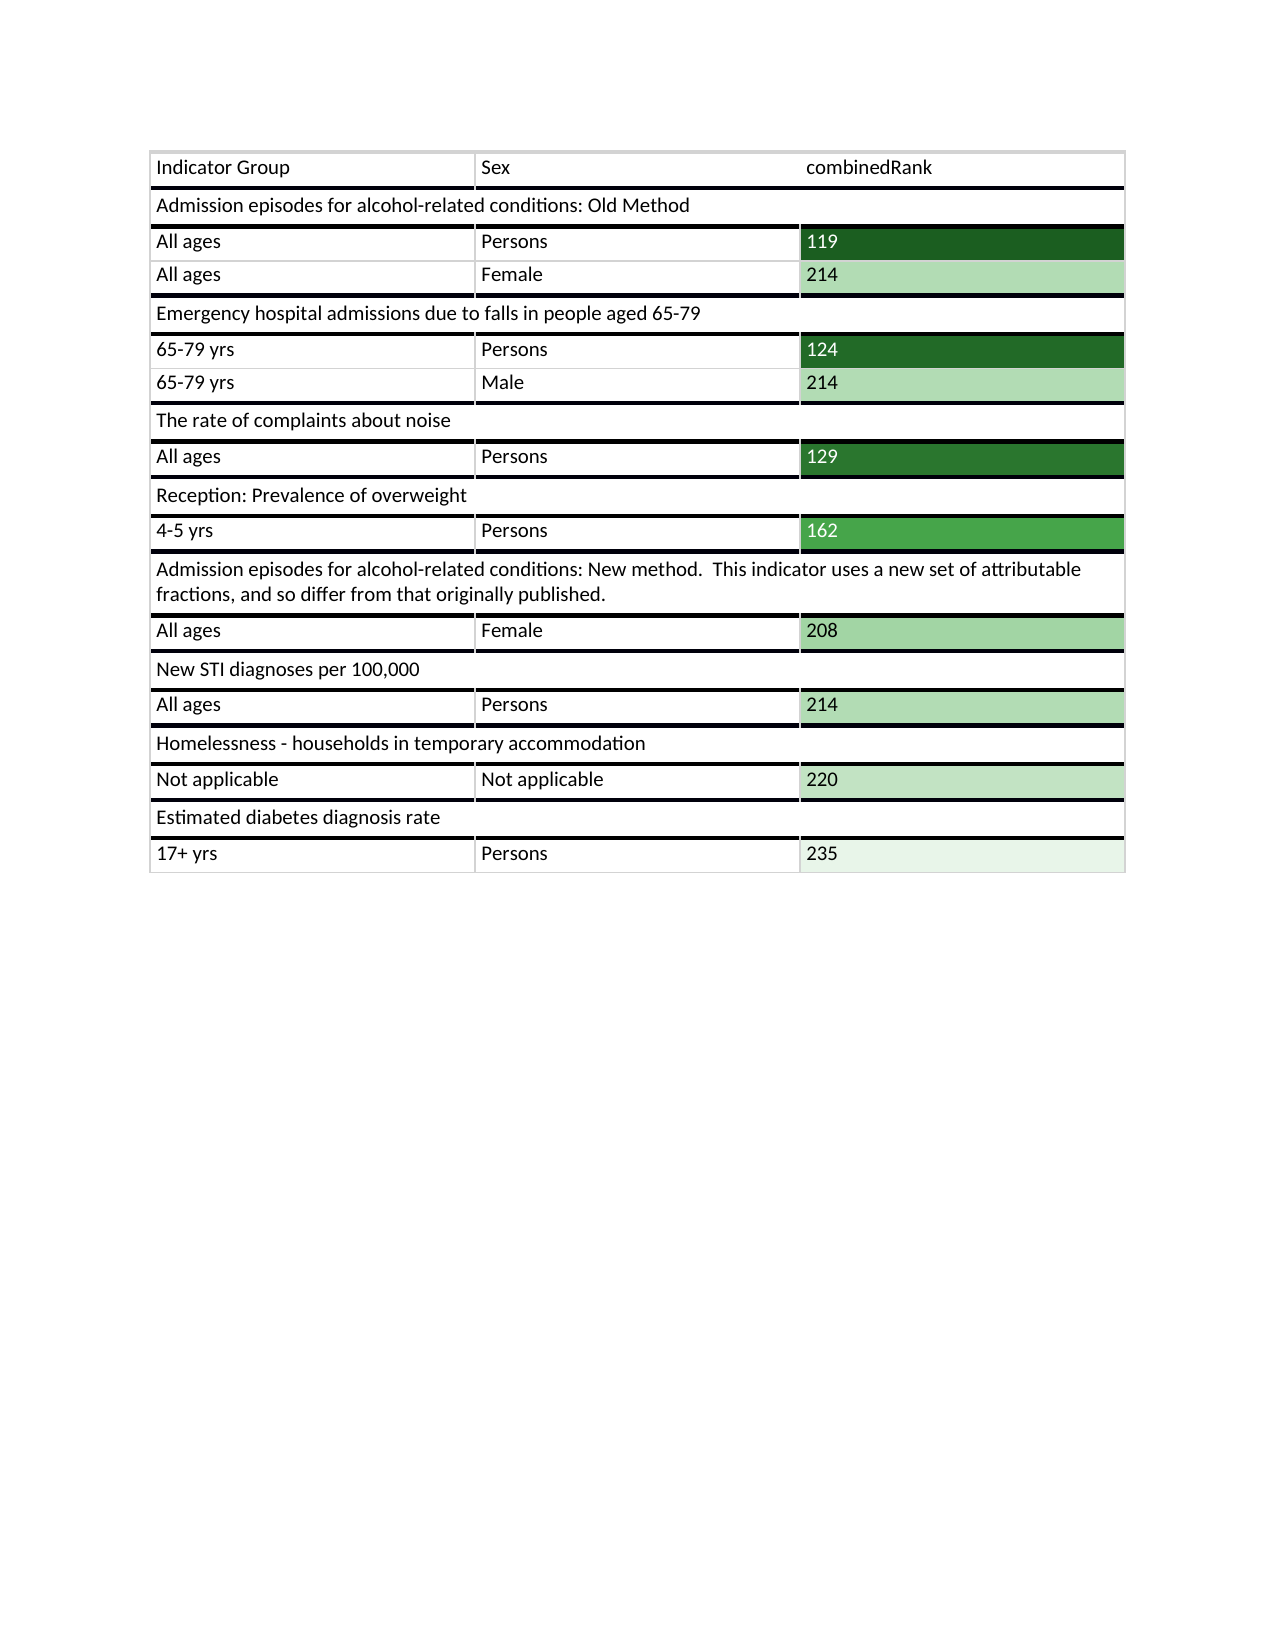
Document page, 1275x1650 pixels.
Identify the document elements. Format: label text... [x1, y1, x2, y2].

table_cell 65-79 yrs [151, 369, 474, 401]
table_header Sex [476, 154, 800, 186]
table_cell Female [476, 618, 799, 649]
table_cell New STI diagnoses per 100,000 [151, 653, 1124, 687]
table_cell Persons [476, 840, 799, 872]
table_cell 119 [801, 229, 1124, 260]
table_cell Persons [476, 444, 799, 475]
table_cell Persons [476, 518, 799, 549]
table_header combinedRank [800, 154, 1124, 186]
table_cell Admission episodes for alcohol-related conditions: Old Method [151, 190, 1124, 224]
table_cell 4-5 yrs [151, 518, 474, 549]
table_cell 162 [801, 518, 1124, 549]
table_cell 17+ yrs [151, 840, 474, 872]
table_cell The rate of complaints about noise [151, 405, 1124, 439]
table_cell Not applicable [476, 766, 799, 798]
table_cell Male [476, 369, 799, 401]
table_cell All ages [151, 262, 474, 293]
table_cell Estimated diabetes diagnosis rate [151, 802, 1124, 836]
table_cell 129 [801, 444, 1124, 475]
table_cell 214 [801, 369, 1124, 401]
table_cell 65-79 yrs [151, 336, 474, 368]
table_cell 235 [801, 840, 1124, 872]
table_cell 214 [801, 262, 1124, 293]
table_cell Persons [476, 692, 799, 723]
table_header Indicator Group [151, 154, 474, 186]
table_cell 220 [801, 766, 1124, 798]
table_cell Admission episodes for alcohol-related conditions: New method. This indicator uses a new set of attributable fractions, and so differ from that originally published. [151, 554, 1124, 613]
table_cell 208 [801, 618, 1124, 649]
table_cell All ages [151, 618, 474, 649]
table_cell All ages [151, 444, 474, 475]
table_cell Reception: Prevalence of overweight [151, 479, 1124, 513]
table_cell Homelessness - households in temporary accommodation [151, 728, 1124, 762]
table_cell 124 [801, 336, 1124, 368]
table_cell Female [476, 262, 799, 293]
table_cell Emergency hospital admissions due to falls in people aged 65-79 [151, 298, 1124, 332]
table_cell Persons [476, 229, 799, 260]
table_cell 214 [801, 692, 1124, 723]
table_cell All ages [151, 692, 474, 723]
table_cell Persons [476, 336, 799, 368]
table_cell All ages [151, 229, 474, 260]
table_cell Not applicable [151, 766, 474, 798]
